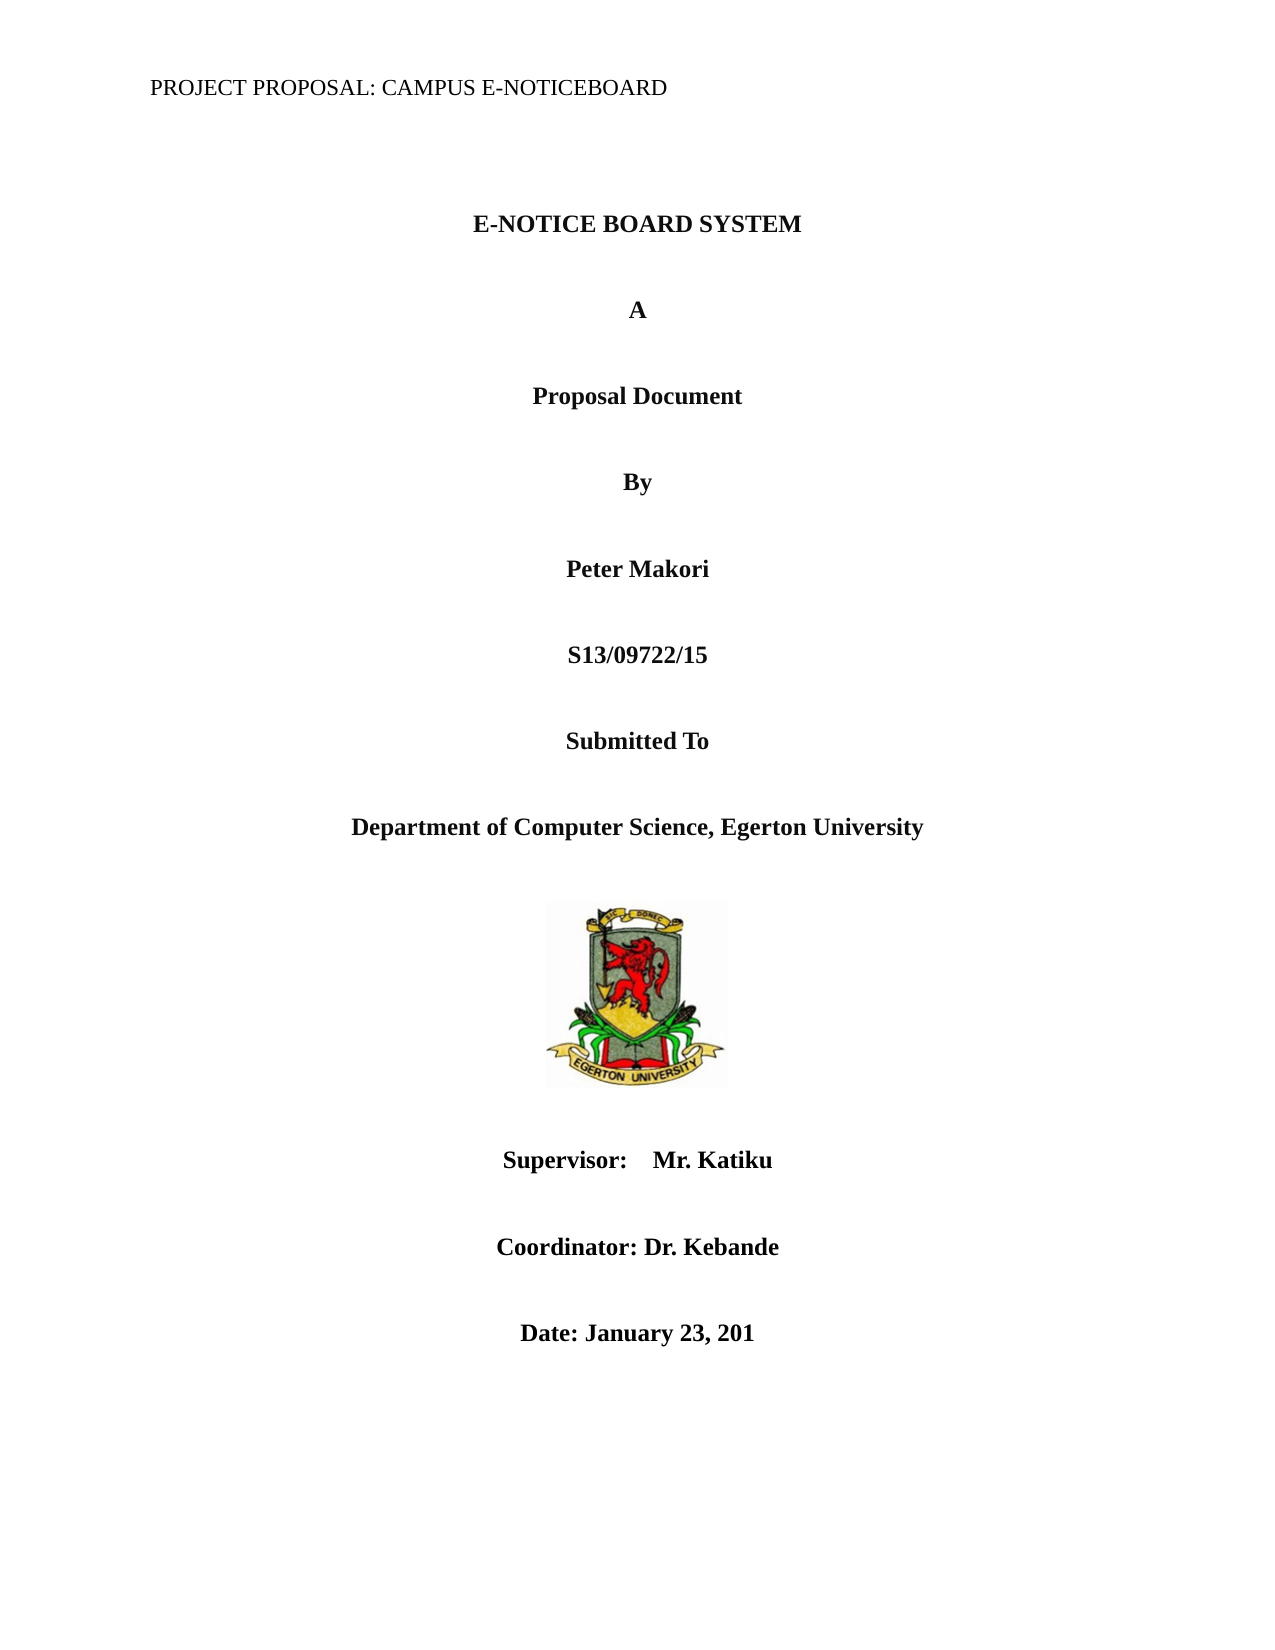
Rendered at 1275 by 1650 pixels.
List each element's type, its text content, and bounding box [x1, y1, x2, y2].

text A [150, 295, 1125, 324]
text By [150, 467, 1125, 496]
picture [546, 898, 729, 1088]
text Peter Makori [150, 554, 1125, 582]
text S13/09722/15 [150, 640, 1125, 669]
text Coordinator: Dr. Kebande [150, 1232, 1125, 1260]
text Submitted To [150, 726, 1125, 755]
text Department of Computer Science, Egerton University [150, 812, 1125, 841]
text E-NOTICE BOARD SYSTEM [150, 209, 1125, 237]
text Date: January 23, 201 [150, 1318, 1125, 1347]
text Proposal Document [150, 381, 1125, 410]
text Supervisor: Mr. Katiku [150, 1145, 1125, 1174]
